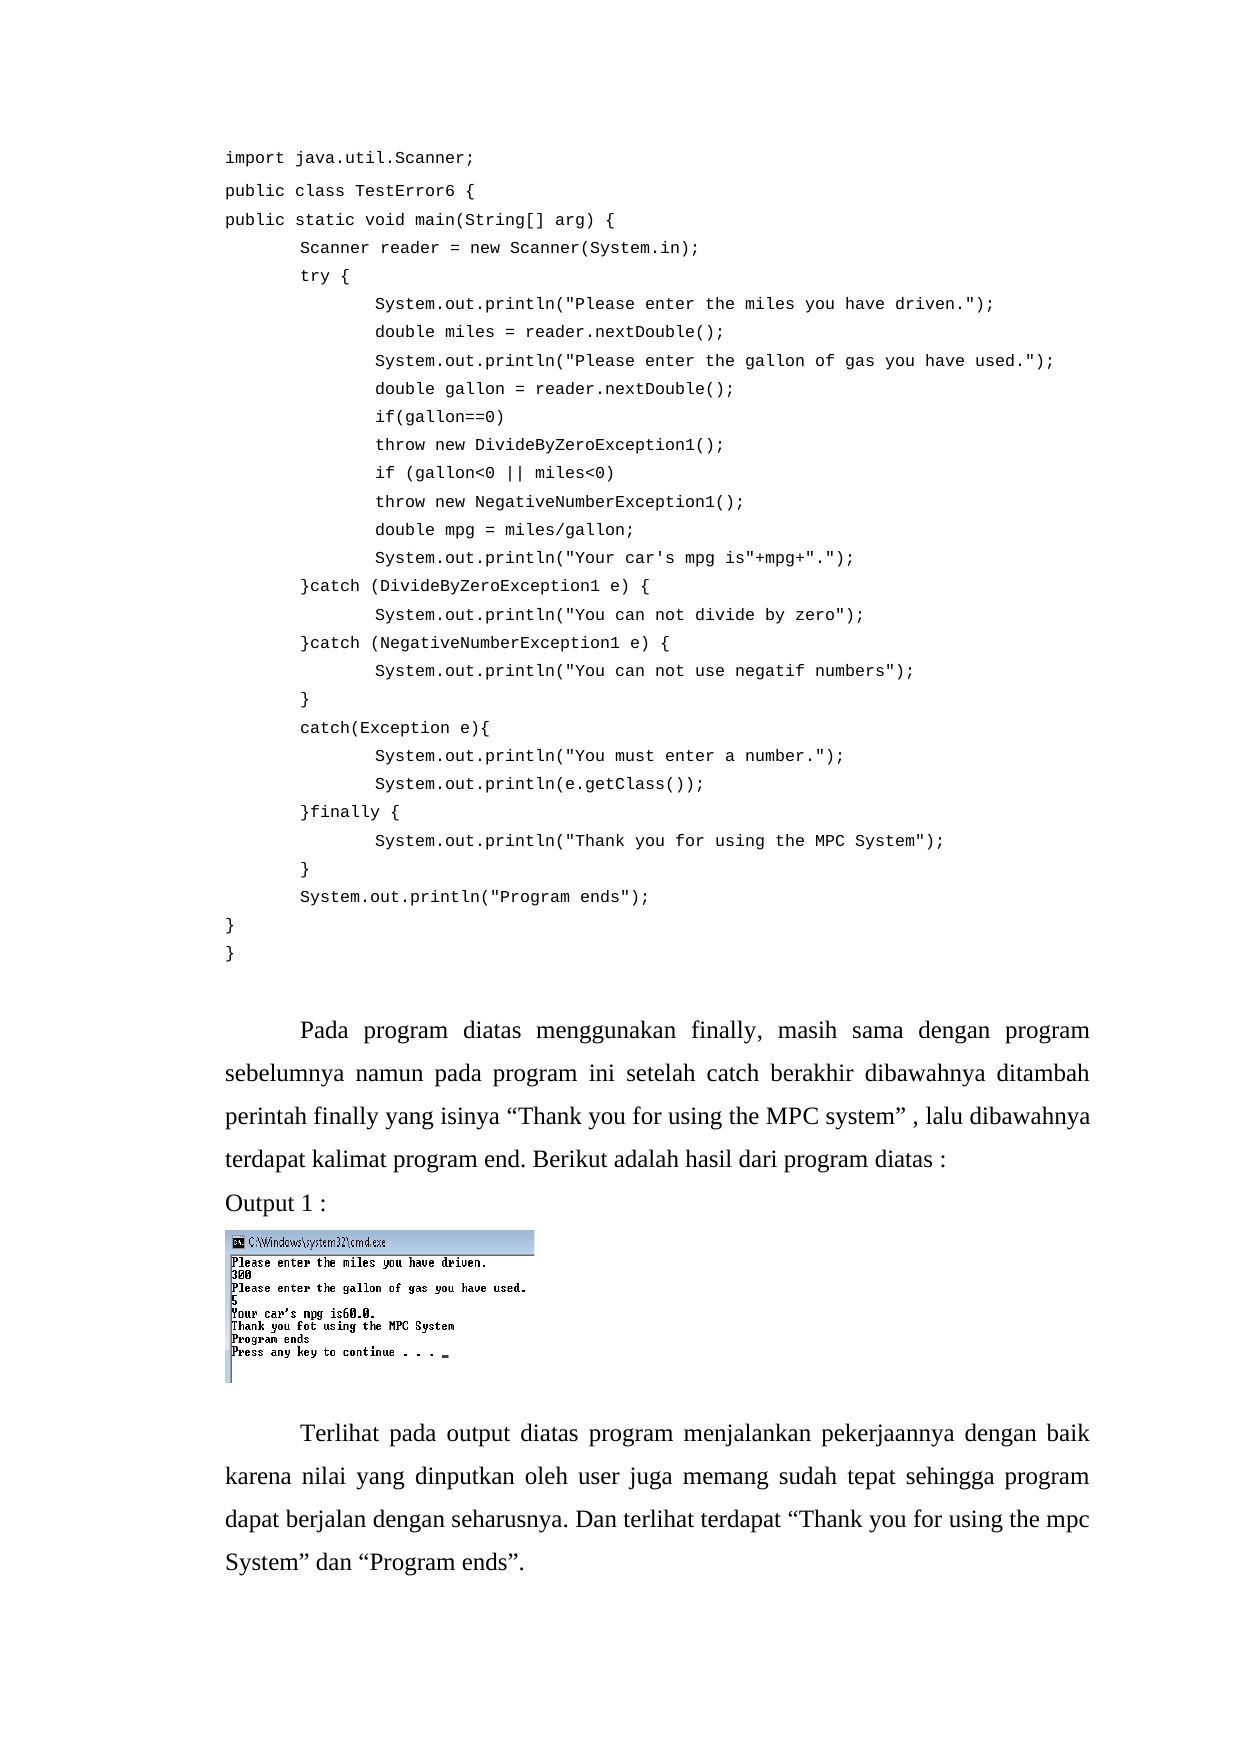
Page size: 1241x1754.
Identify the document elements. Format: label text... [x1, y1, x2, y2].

text if (gallon<0 || miles<0) [150, 465, 1090, 484]
text public class TestError6 { [150, 183, 1090, 202]
text }catch (NegativeNumberException1 e) { [150, 634, 1090, 653]
text System.out.println("You can not divide by zero"); [150, 606, 1090, 625]
text System.out.println("You must enter a number."); [150, 747, 1090, 766]
text Terlihat pada output diatas program menjalankan pekerjaannya dengan baik karena nilai yang dinputkan oleh user juga memang sudah tepat sehingga program dapat berjalan dengan seharusnya. Dan terlihat terdapat “Thank you for using the mpc System” dan “Program ends”. [225, 1418, 1090, 1576]
text } [150, 917, 1090, 936]
text import java.util.Scanner; [150, 150, 1090, 169]
text double miles = reader.nextDouble(); [150, 324, 1090, 343]
text if(gallon==0) [150, 409, 1090, 427]
text System.out.println("Thank you for using the MPC System"); [150, 832, 1090, 851]
text public static void main(String[] arg) { [150, 211, 1090, 230]
text throw new DivideByZeroException1(); [150, 437, 1090, 456]
text Pada program diatas menggunakan finally, masih sama dengan program sebelumnya namun pada program ini setelah catch berakhir dibawahnya ditambah perintah finally yang isinya “Thank you for using the MPC system” , lalu dibawahnya terdapat kalimat program end. Berikut adalah hasil dari program diatas : [225, 1015, 1090, 1173]
picture [225, 1230, 535, 1383]
text System.out.println("Please enter the miles you have driven."); [150, 296, 1090, 314]
text } [150, 860, 1090, 879]
text Output 1 : [150, 1188, 1090, 1216]
text System.out.println(e.getClass()); [150, 776, 1090, 794]
text catch(Exception e){ [150, 719, 1090, 738]
text Scanner reader = new Scanner(System.in); [150, 239, 1090, 258]
text } [150, 945, 1090, 964]
text double gallon = reader.nextDouble(); [150, 380, 1090, 399]
text } [150, 691, 1090, 710]
text System.out.println("Your car's mpg is"+mpg+"."); [150, 550, 1090, 569]
text }catch (DivideByZeroException1 e) { [150, 578, 1090, 597]
text System.out.println("Please enter the gallon of gas you have used."); [150, 352, 1090, 371]
text System.out.println("Program ends"); [150, 888, 1090, 907]
text try { [150, 267, 1090, 286]
text double mpg = miles/gallon; [150, 522, 1090, 540]
text throw new NegativeNumberException1(); [150, 493, 1090, 512]
text System.out.println("You can not use negatif numbers"); [150, 663, 1090, 682]
text }finally { [150, 804, 1090, 823]
